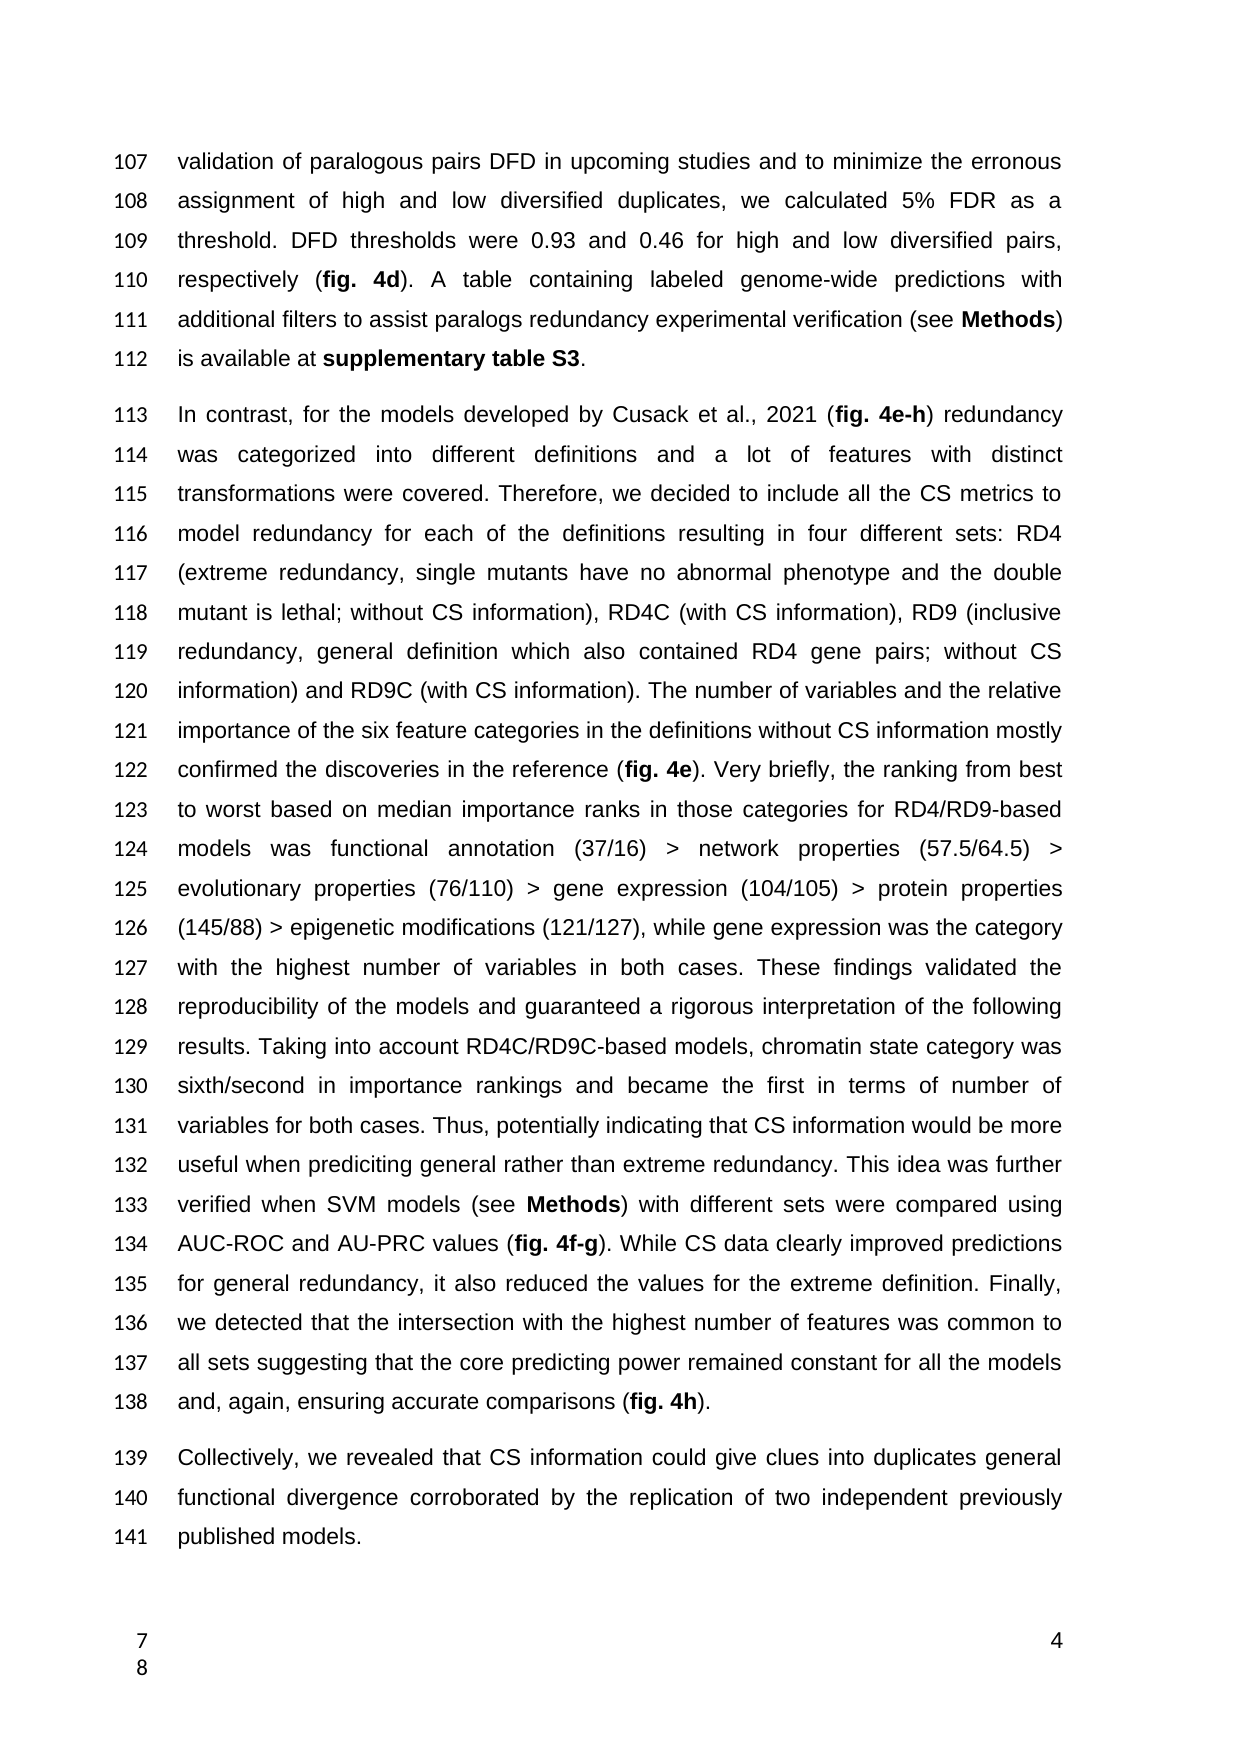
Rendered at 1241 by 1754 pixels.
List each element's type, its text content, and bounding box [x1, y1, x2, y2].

text In contrast, for the models developed by Cusack et al., 2021 (fig. 4e-h) redundancy was categorized into different definitions and a lot of features with distinct transformations were covered. Therefore, we decided to include all the CS metrics to model redundancy for each of the definitions resulting in four different sets: RD4 (extreme redundancy, single mutants have no abnormal phenotype and the double mutant is lethal; without CS information), RD4C (with CS information), RD9 (inclusive redundancy, general definition which also contained RD4 gene pairs; without CS information) and RD9C (with CS information). The number of variables and the relative importance of the six feature categories in the definitions without CS information mostly confirmed the discoveries in the reference (fig. 4e). Very briefly, the ranking from best to worst based on median importance ranks in those categories for RD4/RD9-based models was functional annotation (37/16) > network properties (57.5/64.5) > evolutionary properties (76/110) > gene expression (104/105) > protein properties (145/88) > epigenetic modifications (121/127), while gene expression was the category with the highest number of variables in both cases. These findings validated the reproducibility of the models and guaranteed a rigorous interpretation of the following results. Taking into account RD4C/RD9C-based models, chromatin state category was sixth/second in importance rankings and became the first in terms of number of variables for both cases. Thus, potentially indicating that CS information would be more useful when prediciting general rather than extreme redundancy. This idea was further verified when SVM models (see Methods) with different sets were compared using AUC-ROC and AU-PRC values (fig. 4f-g). While CS data clearly improved predictions for general redundancy, it also reduced the values for the extreme definition. Finally, we detected that the intersection with the highest number of features was common to all sets suggesting that the core predicting power remained constant for all the models and, again, ensuring accurate comparisons (fig. 4h). [177, 401, 1063, 1414]
text Collectively, we revealed that CS information could give clues into duplicates general functional divergence corroborated by the replication of two independent previously published models. [177, 1444, 1063, 1549]
